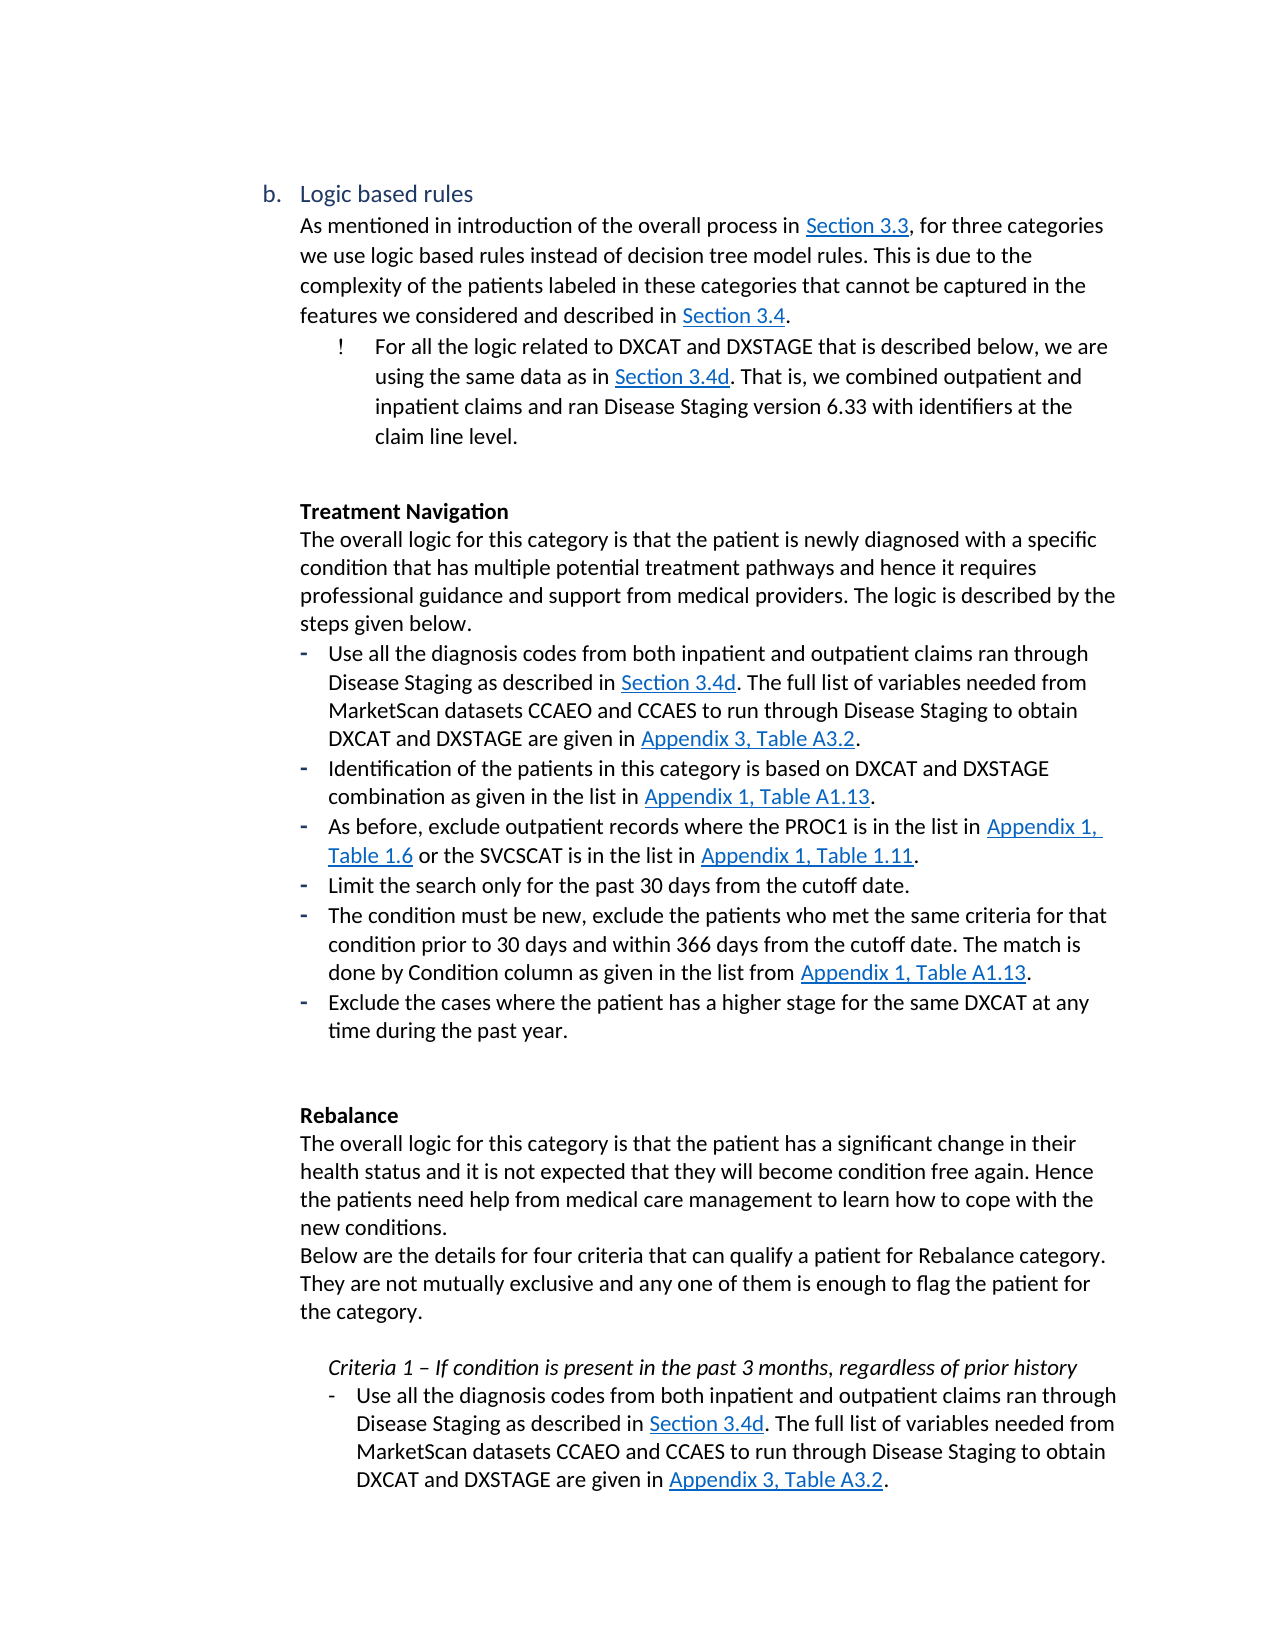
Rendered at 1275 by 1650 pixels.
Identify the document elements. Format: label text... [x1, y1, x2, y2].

list Exclude the cases where the patient has a higher stage for the same DXCAT at any time during the past year. [300, 986, 1125, 1045]
text Rebalance [225, 1101, 1125, 1129]
list As mentioned in introduction of the overall process in Section 3.3, for three categories we use logic based rules instead of decision tree model rules. This is due to the complexity of the patients labeled in these categories that cannot be captured in the features we considered and described in Section 3.4. [300, 211, 1125, 329]
list Limit the search only for the past 30 days from the cutoff date. [300, 869, 1125, 899]
list As before, exclude outpatient records where the PROC1 is in the list in Appendix 1, Table 1.6 or the SVCSCAT is in the list in Appendix 1, Table 1.11. [300, 811, 1125, 869]
text The overall logic for this category is that the patient has a significant change in their health status and it is not expected that they will become condition free again. Hence the patients need help from medical care management to learn how to cope with the new conditions. [300, 1129, 1125, 1241]
text Criteria 1 – If condition is present in the past 3 months, regardless of prior history [291, 1353, 1125, 1381]
list For all the logic related to DXCAT and DXSTAGE that is described below, we are using the same data as in Section 3.4d. That is, we combined outpatient and inpatient claims and ran Disease Staging version 6.33 with identifiers at the claim line level. [337, 332, 1125, 450]
text Treatment Navigation [225, 497, 1125, 525]
list Logic based rules [262, 178, 1125, 208]
text The overall logic for this category is that the patient is newly diagnosed with a specific condition that has multiple potential treatment pathways and hence it requires professional guidance and support from medical providers. The logic is described by the steps given below. [300, 525, 1125, 637]
list Identification of the patients in this category is based on DXCAT and DXSTAGE combination as given in the list in Appendix 1, Table A1.13. [300, 752, 1125, 811]
list The condition must be new, exclude the patients who met the same criteria for that condition prior to 30 days and within 366 days from the cutoff date. The match is done by Condition column as given in the list from Appendix 1, Table A1.13. [300, 899, 1125, 986]
list Use all the diagnosis codes from both inpatient and outpatient claims ran through Disease Staging as described in Section 3.4d. The full list of variables needed from MarketScan datasets CCAEO and CCAES to run through Disease Staging to obtain DXCAT and DXSTAGE are given in Appendix 3, Table A3.2. [328, 1381, 1125, 1493]
text Below are the details for four criteria that can qualify a patient for Rebalance category. They are not mutually exclusive and any one of them is enough to flag the patient for the category. [300, 1241, 1125, 1325]
list Use all the diagnosis codes from both inpatient and outpatient claims ran through Disease Staging as described in Section 3.4d. The full list of variables needed from MarketScan datasets CCAEO and CCAES to run through Disease Staging to obtain DXCAT and DXSTAGE are given in Appendix 3, Table A3.2. [300, 637, 1125, 752]
